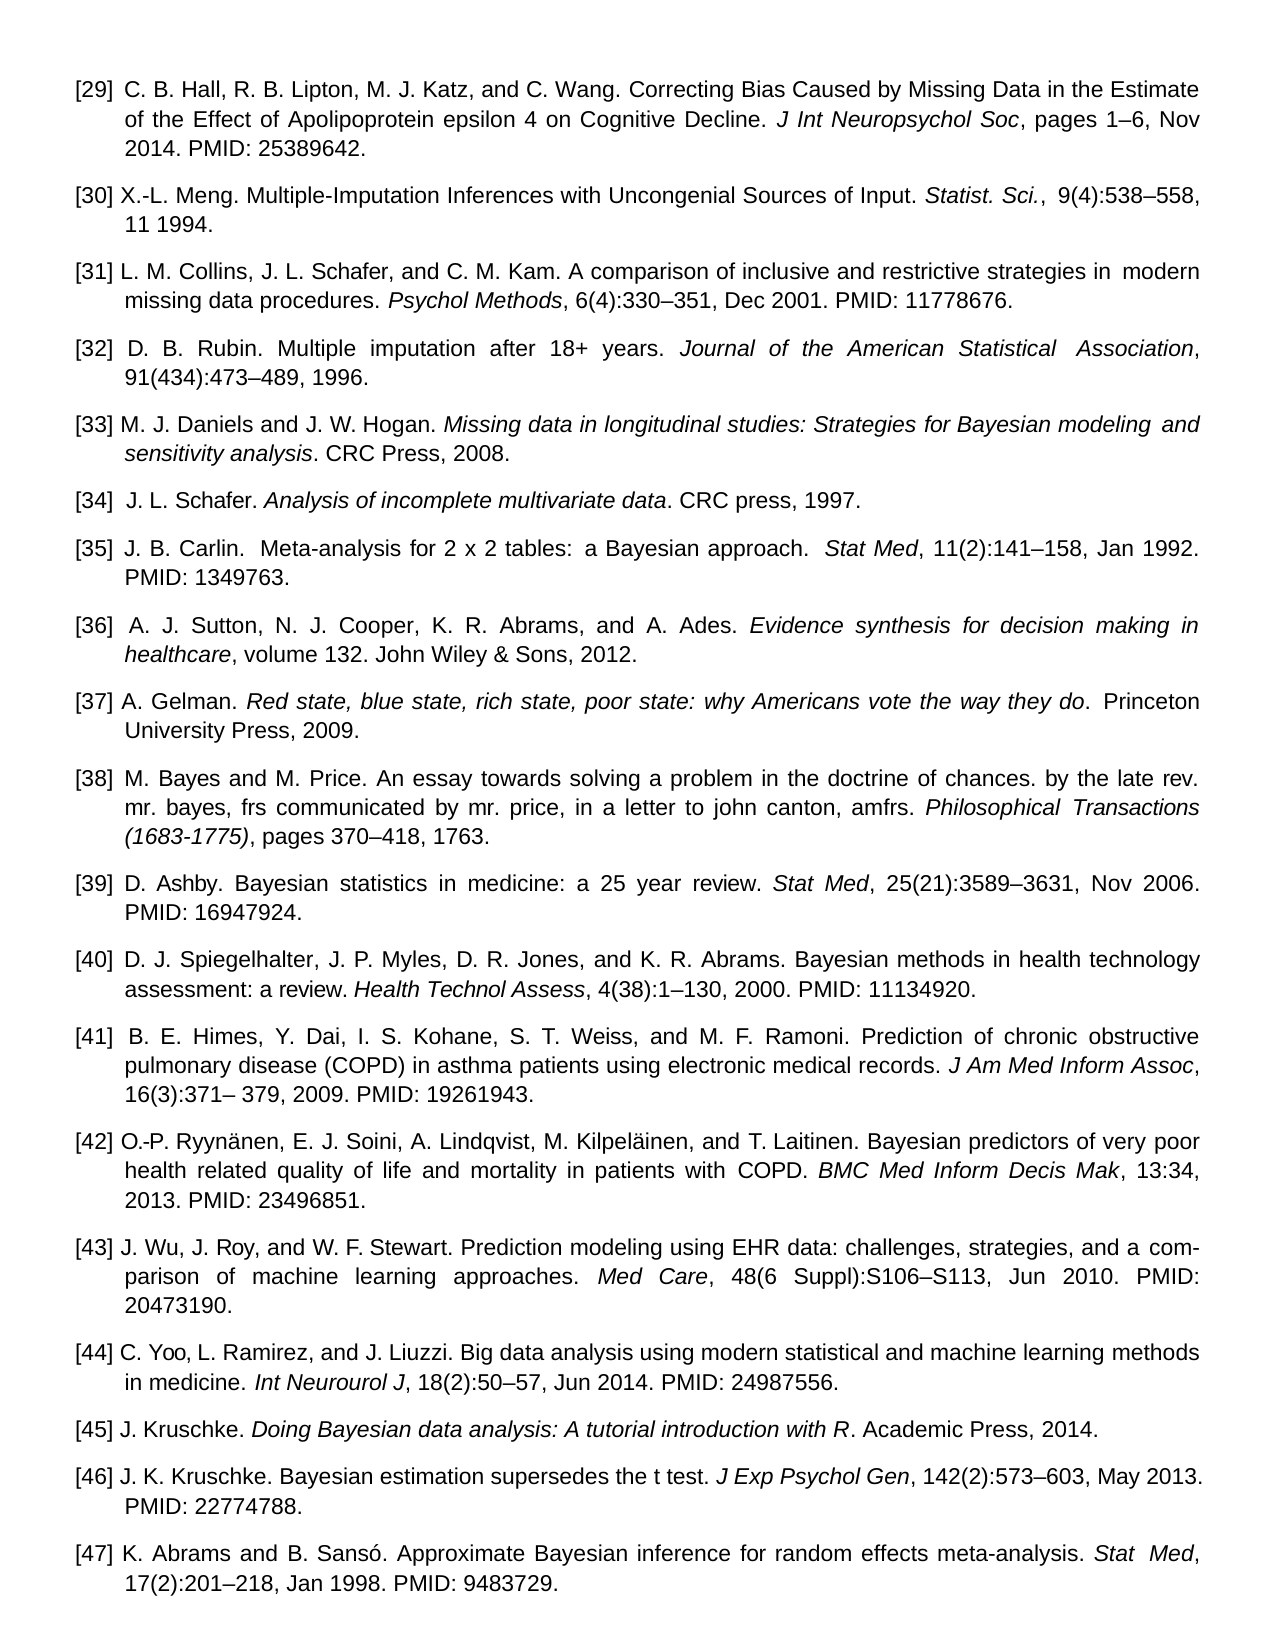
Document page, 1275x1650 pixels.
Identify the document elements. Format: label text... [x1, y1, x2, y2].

text PMID: 22774788. [124, 1493, 1204, 1519]
text [39] D. Ashby. Bayesian statistics in medicine: a 25 year review. Stat Med, 25(21):3589–3631, Nov 2006. PMID: 16947924. [75, 870, 1200, 926]
text [40] D. J. Spiegelhalter, J. P. Myles, D. R. Jones, and K. R. Abrams. Bayesian methods in health technology assessment: a review. Health Technol Assess, 4(38):1–130, 2000. PMID: 11134920. [75, 946, 1200, 1002]
text [36] A. J. Sutton, N. J. Cooper, K. R. Abrams, and A. Ades. Evidence synthesis for decision making in healthcare, volume 132. John Wiley & Sons, 2012. [75, 612, 1200, 667]
text [29] C. B. Hall, R. B. Lipton, M. J. Katz, and C. Wang. Correcting Bias Caused by Missing Data in the Estimate of the Effect of Apolipoprotein epsilon 4 on Cognitive Decline. J Int Neuropsychol Soc, pages 1–6, Nov 2014. PMID: 25389642. [75, 76, 1200, 161]
text PMID: 1349763. [124, 564, 1204, 591]
text [46] J. K. Kruschke. Bayesian estimation supersedes the t test. J Exp Psychol Gen, 142(2):573–603, May 2013. [75, 1463, 1204, 1489]
text [45] J. Kruschke. Doing Bayesian data analysis: A tutorial introduction with R. Academic Press, 2014. [75, 1416, 1204, 1442]
text [43] J. Wu, J. Roy, and W. F. Stewart. Prediction modeling using EHR data: challenges, strategies, and a com- parison of machine learning approaches. Med Care, 48(6 Suppl):S106–S113, Jun 2010. PMID: 20473190. [75, 1234, 1200, 1318]
text [31] L. M. Collins, J. L. Schafer, and C. M. Kam. A comparison of inclusive and restrictive strategies in modern missing data procedures. Psychol Methods, 6(4):330–351, Dec 2001. PMID: 11778676. [75, 258, 1200, 314]
text [30] X.-L. Meng. Multiple-Imputation Inferences with Uncongenial Sources of Input. Statist. Sci., 9(4):538–558, 11 1994. [75, 182, 1200, 237]
text [44] C. Yoo, L. Ramirez, and J. Liuzzi. Big data analysis using modern statistical and machine learning methods in medicine. Int Neurourol J, 18(2):50–57, Jun 2014. PMID: 24987556. [75, 1339, 1200, 1395]
text [42] O.-P. Ryynänen, E. J. Soini, A. Lindqvist, M. Kilpeläinen, and T. Laitinen. Bayesian predictors of very poor health related quality of life and mortality in patients with COPD. BMC Med Inform Decis Mak, 13:34, 2013. PMID: 23496851. [75, 1128, 1200, 1213]
text [41] B. E. Himes, Y. Dai, I. S. Kohane, S. T. Weiss, and M. F. Ramoni. Prediction of chronic obstructive pulmonary disease (COPD) in asthma patients using electronic medical records. J Am Med Inform Assoc, 16(3):371– 379, 2009. PMID: 19261943. [75, 1023, 1200, 1107]
text [34] J. L. Schafer. Analysis of incomplete multivariate data. CRC press, 1997. [75, 487, 1204, 514]
text [35] J. B. Carlin. Meta-analysis for 2 x 2 tables: a Bayesian approach. Stat Med, 11(2):141–158, Jan 1992. [75, 535, 1204, 561]
text [47] K. Abrams and B. Sansó. Approximate Bayesian inference for random effects meta-analysis. Stat Med, 17(2):201–218, Jan 1998. PMID: 9483729. [75, 1540, 1200, 1596]
text [38] M. Bayes and M. Price. An essay towards solving a problem in the doctrine of chances. by the late rev. mr. bayes, frs communicated by mr. price, in a letter to john canton, amfrs. Philosophical Transactions (1683-1775), pages 370–418, 1763. [75, 764, 1200, 849]
text [32] D. B. Rubin. Multiple imputation after 18+ years. Journal of the American Statistical Association, 91(434):473–489, 1996. [75, 334, 1200, 390]
text [33] M. J. Daniels and J. W. Hogan. Missing data in longitudinal studies: Strategies for Bayesian modeling and sensitivity analysis. CRC Press, 2008. [75, 411, 1200, 466]
text [37] A. Gelman. Red state, blue state, rich state, poor state: why Americans vote the way they do. Princeton University Press, 2009. [75, 688, 1200, 744]
